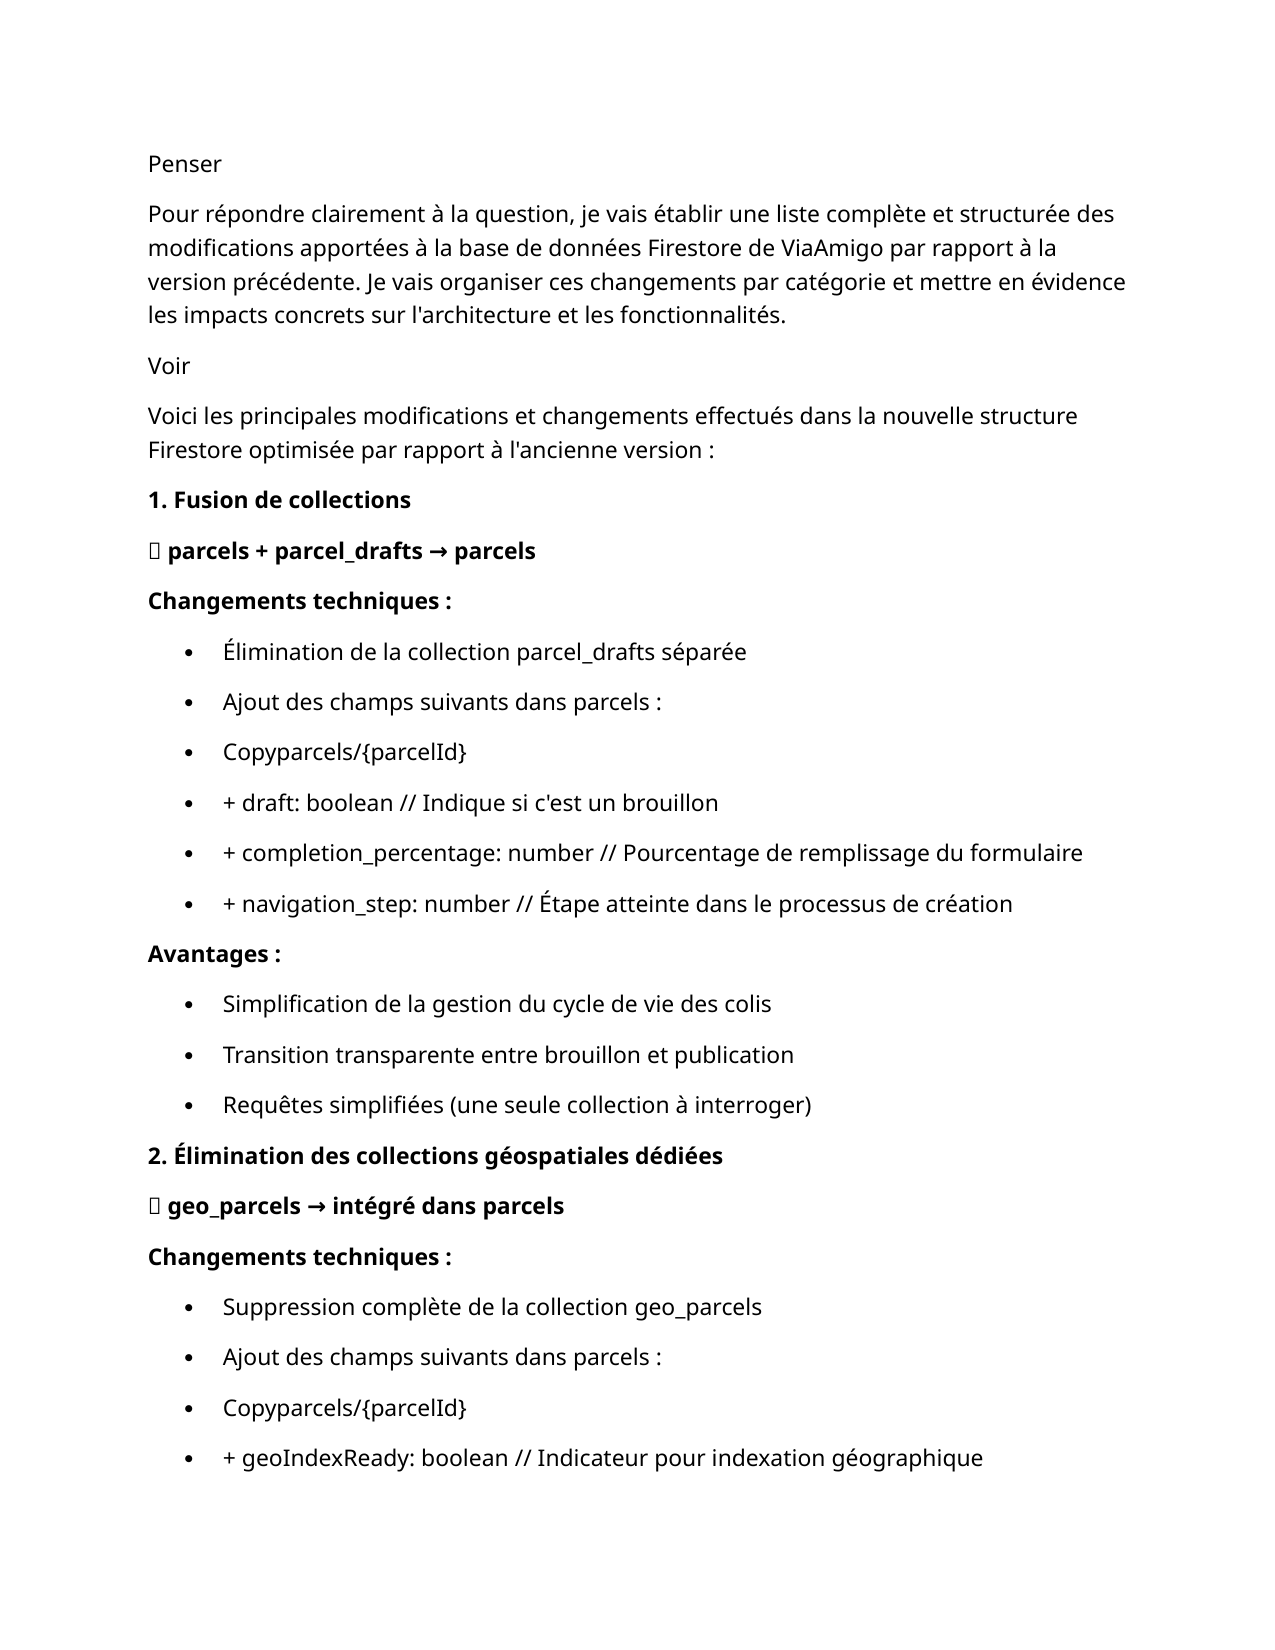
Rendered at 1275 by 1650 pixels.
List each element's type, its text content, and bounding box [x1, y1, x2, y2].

list Transition transparente entre brouillon et publication [185, 1039, 1127, 1070]
list Élimination de la collection parcel_drafts séparée [185, 636, 1127, 667]
text Changements techniques : [148, 585, 1127, 616]
list + navigation_step: number // Étape atteinte dans le processus de création [185, 888, 1127, 919]
list Copyparcels/{parcelId} [185, 1392, 1127, 1423]
text 1. Fusion de collections [148, 484, 1127, 516]
text 🔄 geo_parcels → intégré dans parcels [148, 1190, 1127, 1221]
list Copyparcels/{parcelId} [185, 736, 1127, 768]
list Ajout des champs suivants dans parcels : [185, 686, 1127, 717]
text Voir [148, 350, 1127, 381]
list Simplification de la gestion du cycle de vie des colis [185, 988, 1127, 1020]
text Changements techniques : [148, 1241, 1127, 1272]
list Requêtes simplifiées (une seule collection à interroger) [185, 1089, 1127, 1121]
text Voici les principales modifications et changements effectués dans la nouvelle structure Firestore optimisée par rapport à l'ancienne version : [148, 400, 1127, 465]
text 2. Élimination des collections géospatiales dédiées [148, 1140, 1127, 1171]
list + draft: boolean // Indique si c'est un brouillon [185, 787, 1127, 818]
text 🔄 parcels + parcel_drafts → parcels [148, 535, 1127, 566]
text Penser [148, 148, 1127, 179]
text Avantages : [148, 938, 1127, 969]
list + completion_percentage: number // Pourcentage de remplissage du formulaire [185, 837, 1127, 868]
list + geoIndexReady: boolean // Indicateur pour indexation géographique [185, 1442, 1127, 1473]
list Suppression complète de la collection geo_parcels [185, 1291, 1127, 1322]
text Pour répondre clairement à la question, je vais établir une liste complète et structurée des modifications apportées à la base de données Firestore de ViaAmigo par rapport à la version précédente. Je vais organiser ces changements par catégorie et mettre en évidence les impacts concrets sur l'architecture et les fonctionnalités. [148, 198, 1127, 331]
list Ajout des champs suivants dans parcels : [185, 1341, 1127, 1373]
